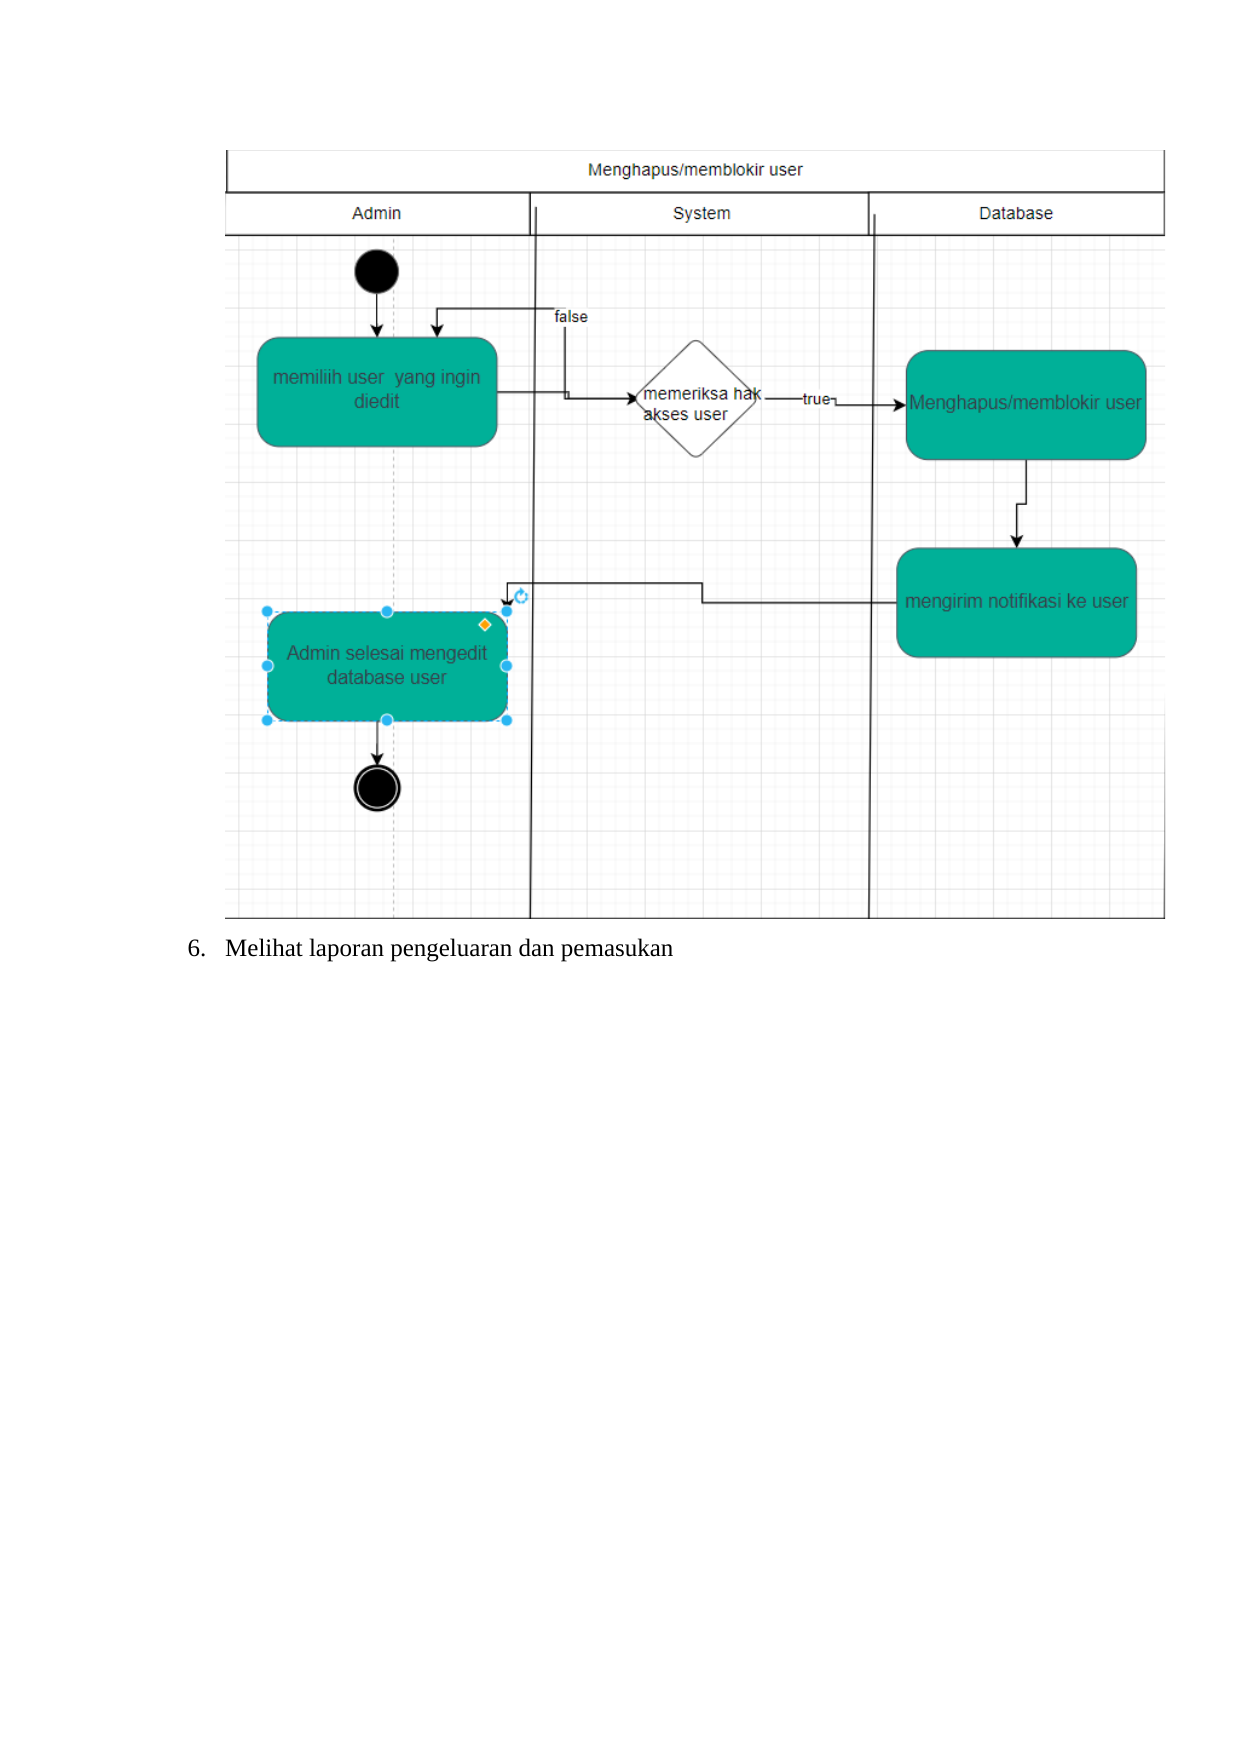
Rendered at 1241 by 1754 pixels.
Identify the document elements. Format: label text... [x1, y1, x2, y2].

picture [225, 150, 1166, 919]
list Melihat laporan pengeluaran dan pemasukan [187, 933, 1090, 962]
